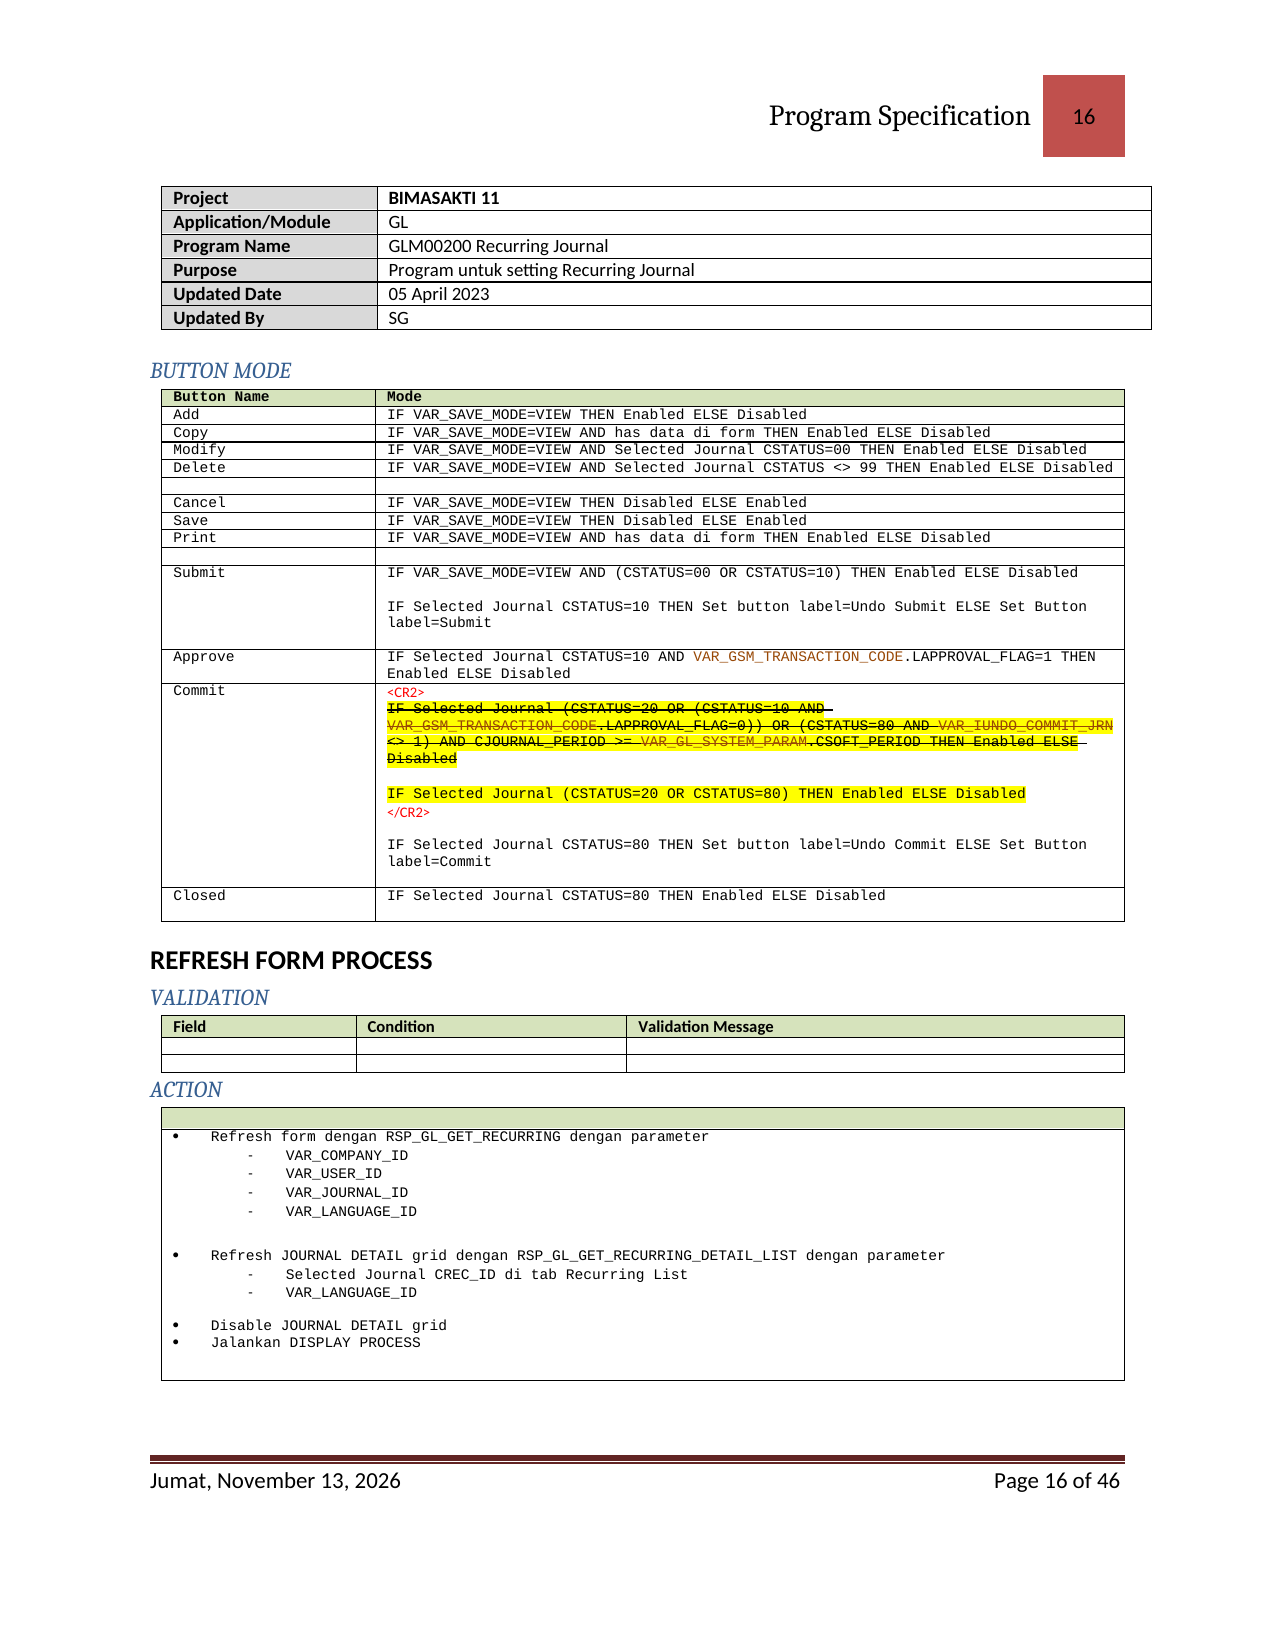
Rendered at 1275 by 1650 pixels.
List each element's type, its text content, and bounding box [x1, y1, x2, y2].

table_cell Modify [162, 443, 375, 459]
table_header Condition [357, 1016, 626, 1037]
table_cell IF VAR_SAVE_MODE=VIEW THEN Enabled ELSE Disabled [376, 407, 1124, 424]
table_cell IF VAR_SAVE_MODE=VIEW THEN Disabled ELSE Enabled [376, 513, 1124, 529]
table_cell [627, 1038, 1124, 1054]
table_cell [162, 478, 375, 494]
table_cell Commit [162, 684, 375, 887]
table_cell IF VAR_SAVE_MODE=VIEW AND has data di form THEN Enabled ELSE Disabled [376, 530, 1124, 547]
table_header [162, 1108, 1124, 1128]
table_header Validation Message [627, 1016, 1124, 1037]
table_cell IF Selected Journal CSTATUS=80 THEN Enabled ELSE Disabled [376, 888, 1124, 921]
subtitle BUTTON MODE [150, 358, 1125, 385]
table_cell [627, 1055, 1124, 1072]
table_cell <CR2> IF Selected Journal (CSTATUS=20 OR (CSTATUS=10 AND VAR_GSM_TRANSACTION_CODE.LAPPROVAL_FLAG=0)) OR (CSTATUS=80 AND VAR_IUNDO_COMMIT_JRN <> 1) AND CJOURNAL_PERIOD >= VAR_GL_SYSTEM_PARAM.CSOFT_PERIOD THEN Enabled ELSE Disabled IF Selected Journal (CSTATUS=20 OR CSTATUS=80) THEN Enabled ELSE Disabled </CR2> IF Selected Journal CSTATUS=80 THEN Set button label=Undo Commit ELSE Set Button label=Commit [376, 684, 1124, 887]
table_cell [376, 548, 1124, 564]
table_cell IF Selected Journal CSTATUS=10 AND VAR_GSM_TRANSACTION_CODE.LAPPROVAL_FLAG=1 THEN Enabled ELSE Disabled [376, 650, 1124, 683]
table_cell Add [162, 407, 375, 424]
subtitle REFRESH FORM PROCESS [150, 943, 1125, 976]
table_cell IF VAR_SAVE_MODE=VIEW THEN Disabled ELSE Enabled [376, 495, 1124, 512]
table_cell Print [162, 530, 375, 547]
table_cell [162, 1038, 356, 1054]
table_cell IF VAR_SAVE_MODE=VIEW AND (CSTATUS=00 OR CSTATUS=10) THEN Enabled ELSE Disabled IF Selected Journal CSTATUS=10 THEN Set button label=Undo Submit ELSE Set Button label=Submit [376, 566, 1124, 648]
table_cell Submit [162, 566, 375, 648]
subtitle ACTION [150, 1077, 1125, 1103]
table_cell [357, 1038, 626, 1054]
table_header Button Name [162, 390, 375, 406]
table_cell Delete [162, 460, 375, 477]
table_cell Closed [162, 888, 375, 921]
table_cell [162, 548, 375, 564]
table_cell IF VAR_SAVE_MODE=VIEW AND Selected Journal CSTATUS <> 99 THEN Enabled ELSE Disabled [376, 460, 1124, 477]
table_cell Cancel [162, 495, 375, 512]
table_cell [162, 1055, 356, 1072]
table_cell [376, 478, 1124, 494]
table_cell Copy [162, 425, 375, 441]
table_cell IF VAR_SAVE_MODE=VIEW AND Selected Journal CSTATUS=00 THEN Enabled ELSE Disabled [376, 443, 1124, 459]
table_header Mode [376, 390, 1124, 406]
table_cell [357, 1055, 626, 1072]
table_cell Approve [162, 650, 375, 683]
subtitle VALIDATION [150, 985, 1125, 1011]
table_header Field [162, 1016, 356, 1037]
table_cell Save [162, 513, 375, 529]
table_cell Refresh form dengan RSP_GL_GET_RECURRING dengan parameter VAR_COMPANY_ID VAR_USER_ID VAR_JOURNAL_ID VAR_LANGUAGE_ID Refresh JOURNAL DETAIL grid dengan RSP_GL_GET_RECURRING_DETAIL_LIST dengan parameter Selected Journal CREC_ID di tab Recurring List VAR_LANGUAGE_ID Disable JOURNAL DETAIL grid Jalankan DISPLAY PROCESS [162, 1130, 1124, 1380]
table_cell IF VAR_SAVE_MODE=VIEW AND has data di form THEN Enabled ELSE Disabled [376, 425, 1124, 441]
